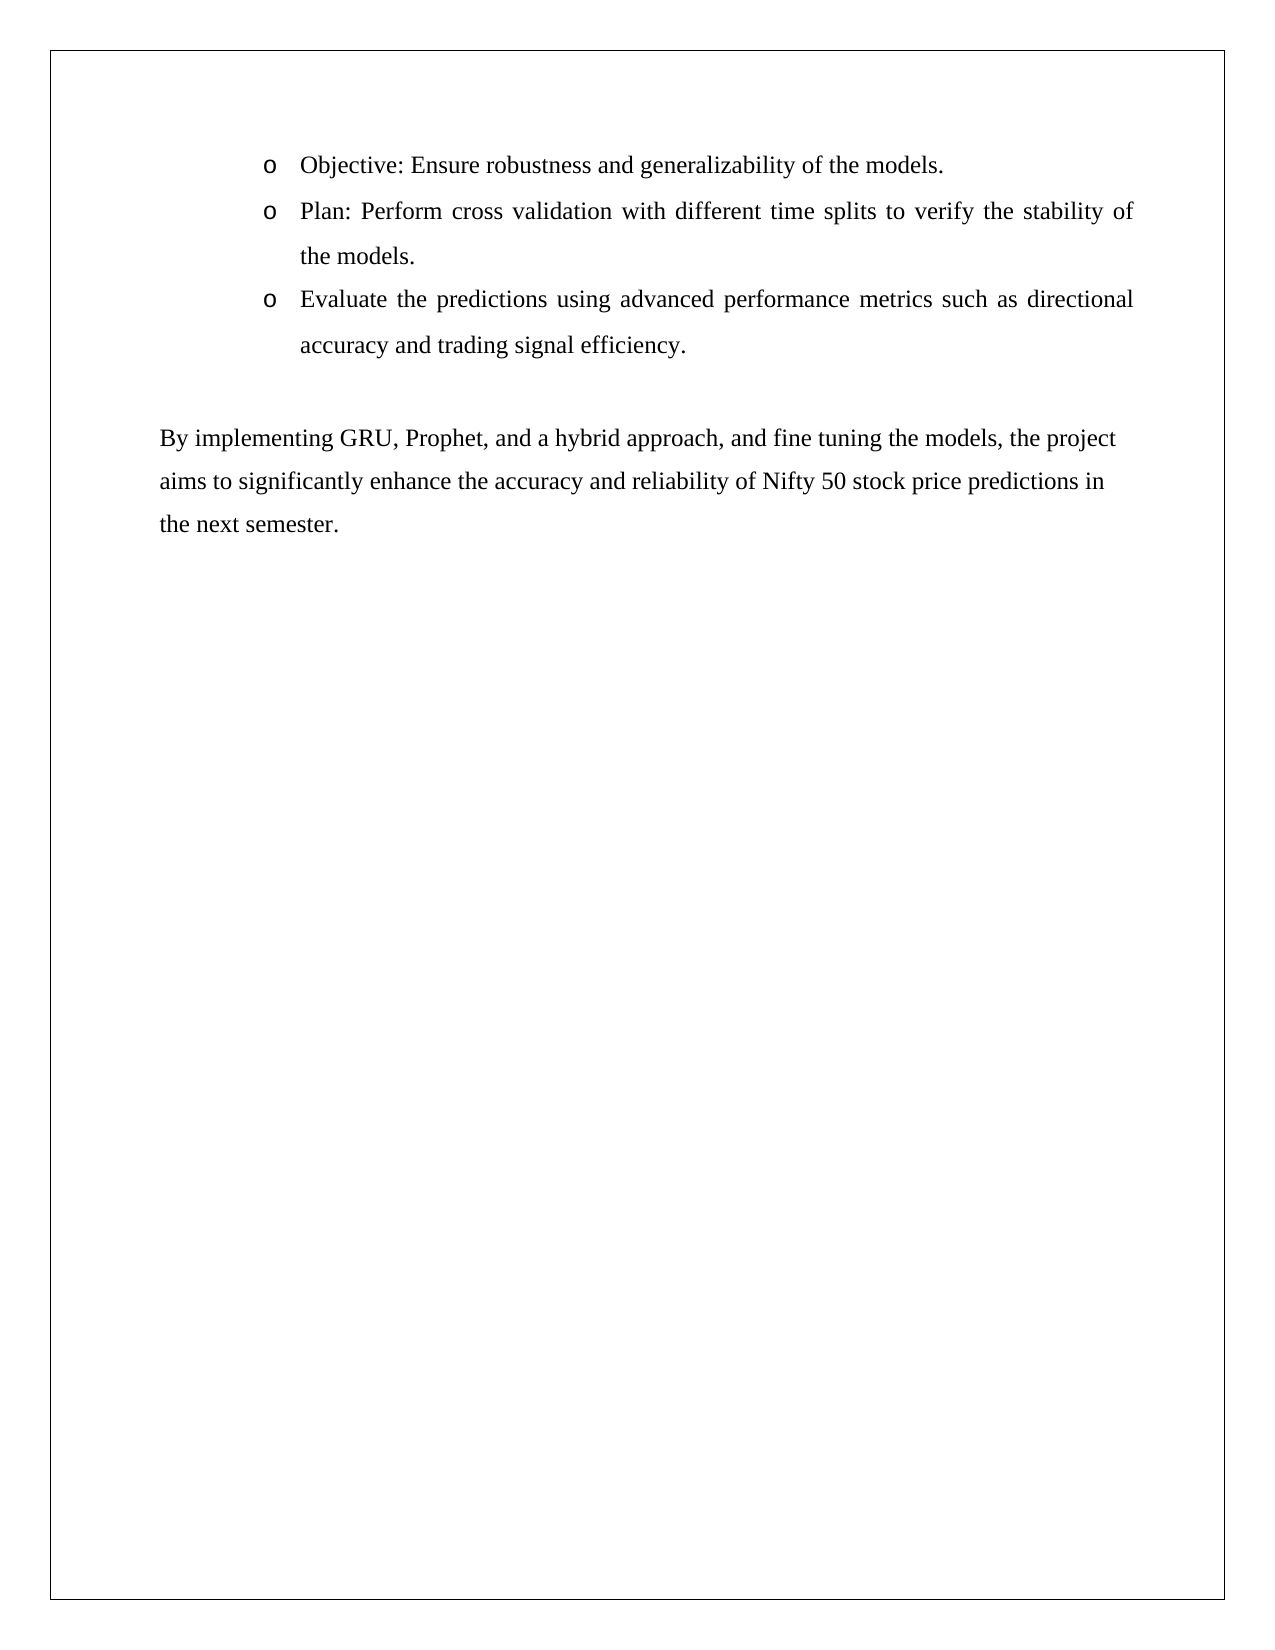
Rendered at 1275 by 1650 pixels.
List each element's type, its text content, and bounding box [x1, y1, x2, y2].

subtitle Objective: Ensure robustness and generalizability of the models. [262, 150, 1135, 181]
subtitle By implementing GRU, Prophet, and a hybrid approach, and fine tuning the models, the project aims to significantly enhance the accuracy and reliability of Nifty 50 stock price predictions in the next semester. [159, 423, 1135, 538]
subtitle Evaluate the predictions using advanced performance metrics such as directional accuracy and trading signal efficiency. [262, 284, 1135, 358]
subtitle Plan: Perform cross validation with different time splits to verify the stability of the models. [262, 196, 1135, 270]
